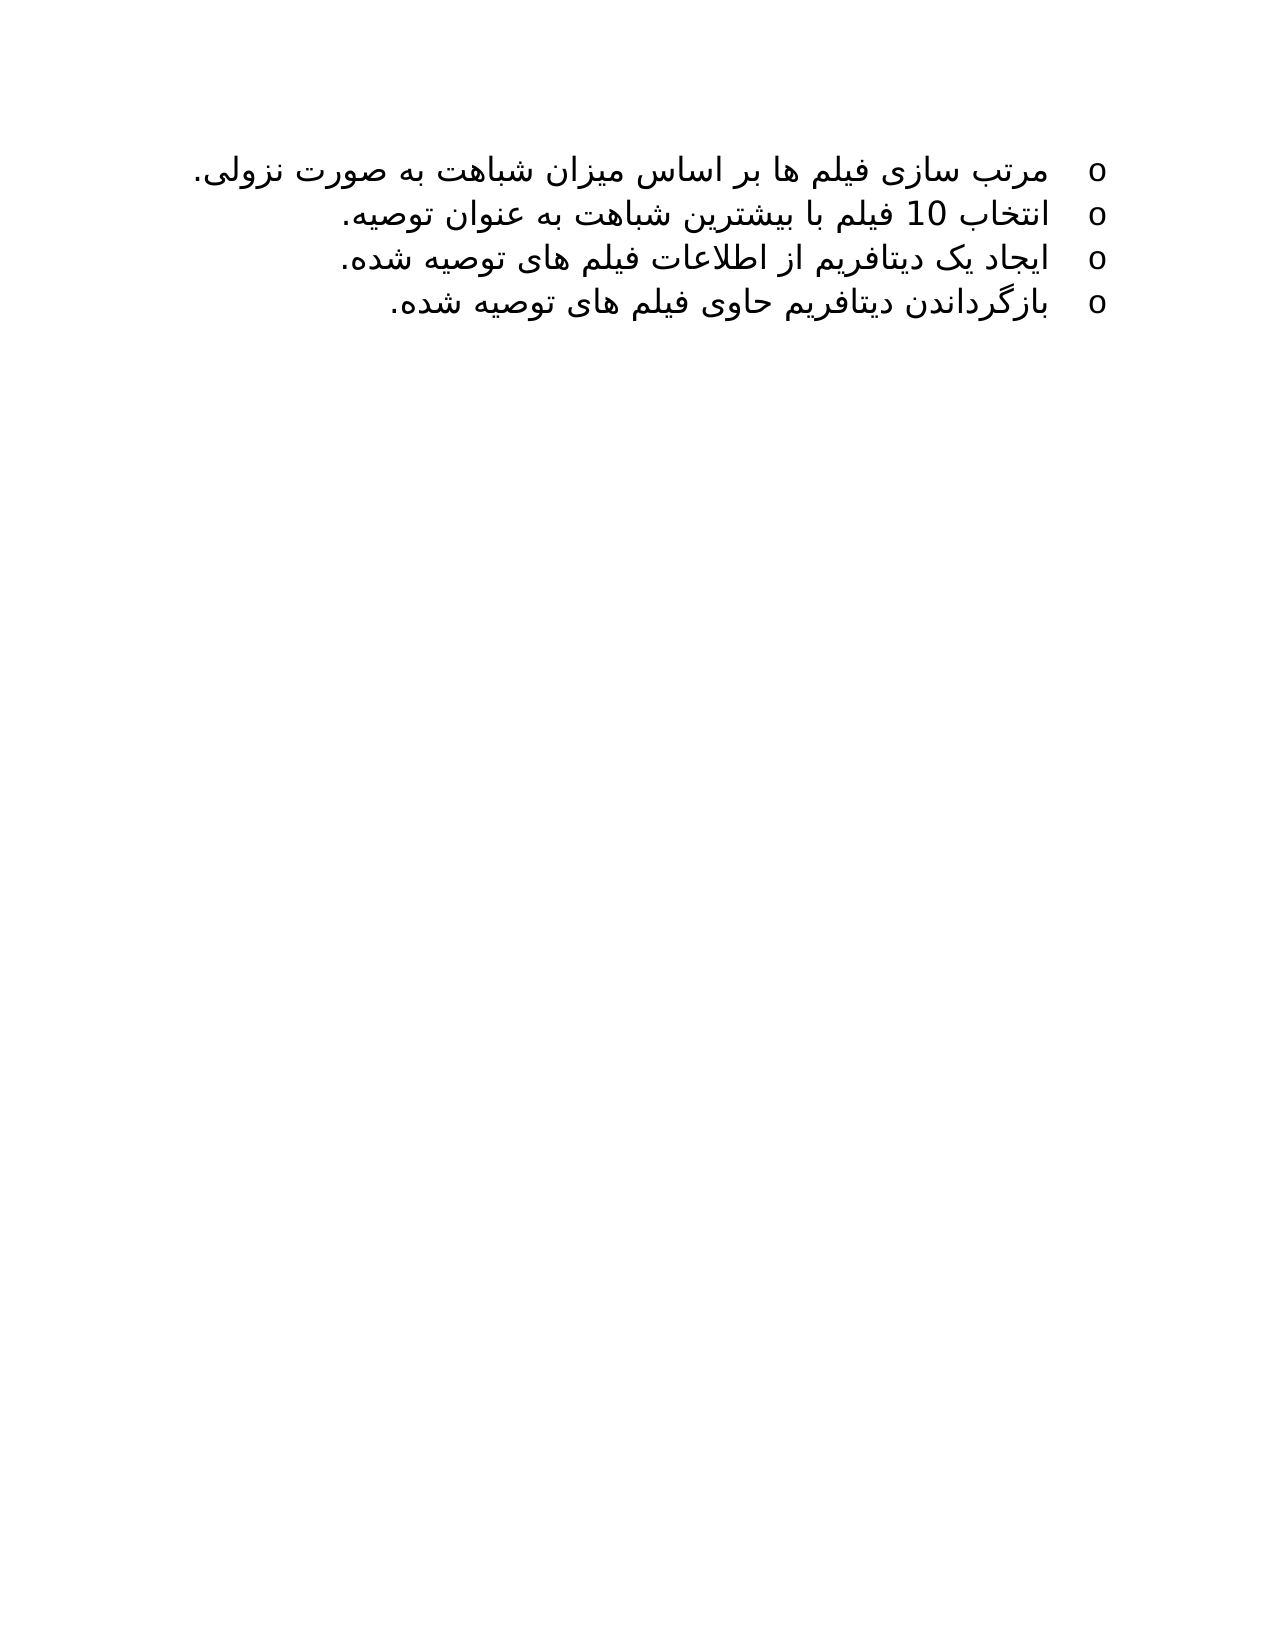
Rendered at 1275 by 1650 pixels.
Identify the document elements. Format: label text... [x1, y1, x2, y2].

list ایجاد یک دیتافریم از اطلاعات فیلم های توصیه شده. [150, 238, 1087, 279]
list بازگرداندن دیتافریم حاوی فیلم های توصیه شده. [150, 283, 1087, 324]
list انتخاب 10 فیلم با بیشترین شباهت به عنوان توصیه. [150, 194, 1087, 235]
list مرتب سازی فیلم ها بر اساس میزان شباهت به صورت نزولی. [150, 150, 1087, 191]
